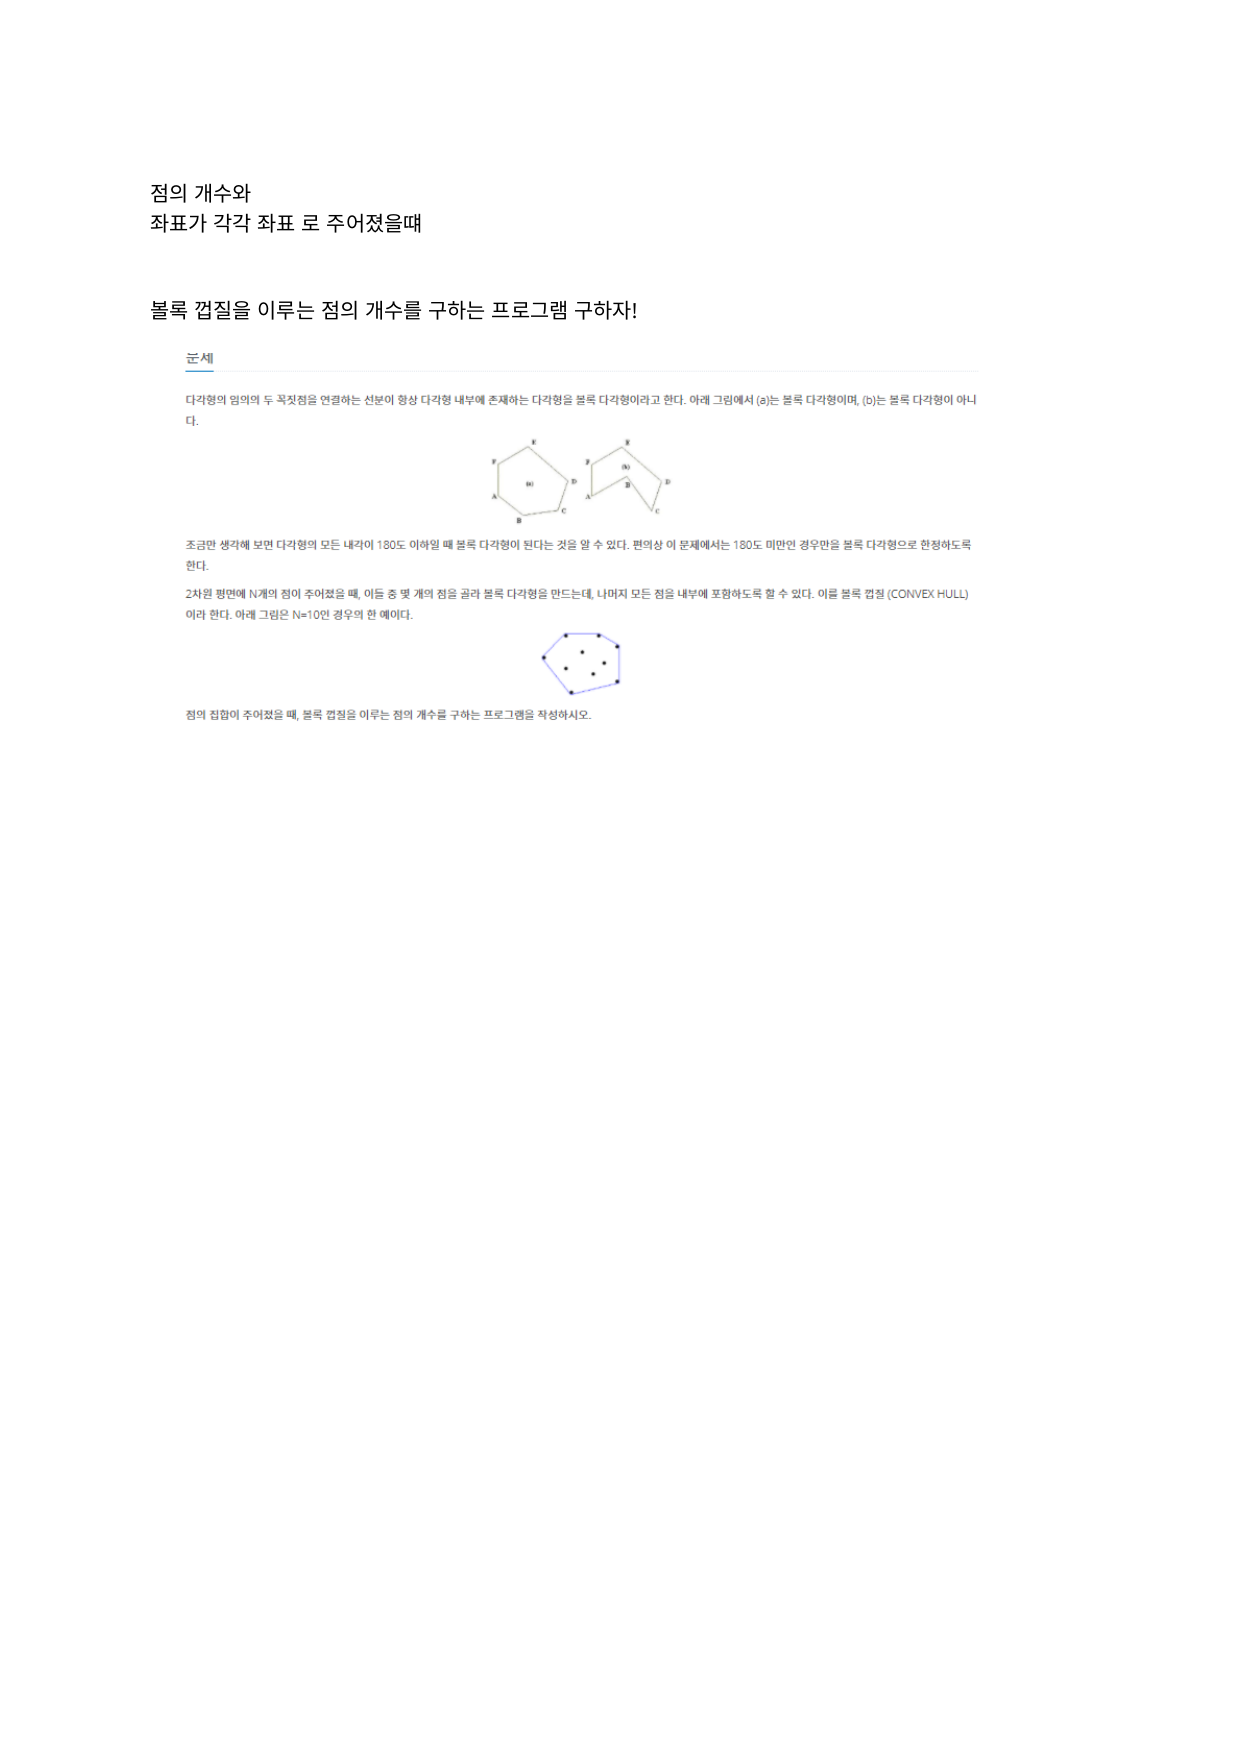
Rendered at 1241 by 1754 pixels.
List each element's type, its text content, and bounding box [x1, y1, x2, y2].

text 볼록 껍질을 이루는 점의 개수를 구하는 프로그램 구하자! [150, 294, 1090, 325]
picture [150, 353, 1091, 744]
text 좌표가 각각 좌표 로 주어졌을떄 [150, 207, 1090, 238]
text 점의 개수와 [150, 177, 1090, 207]
